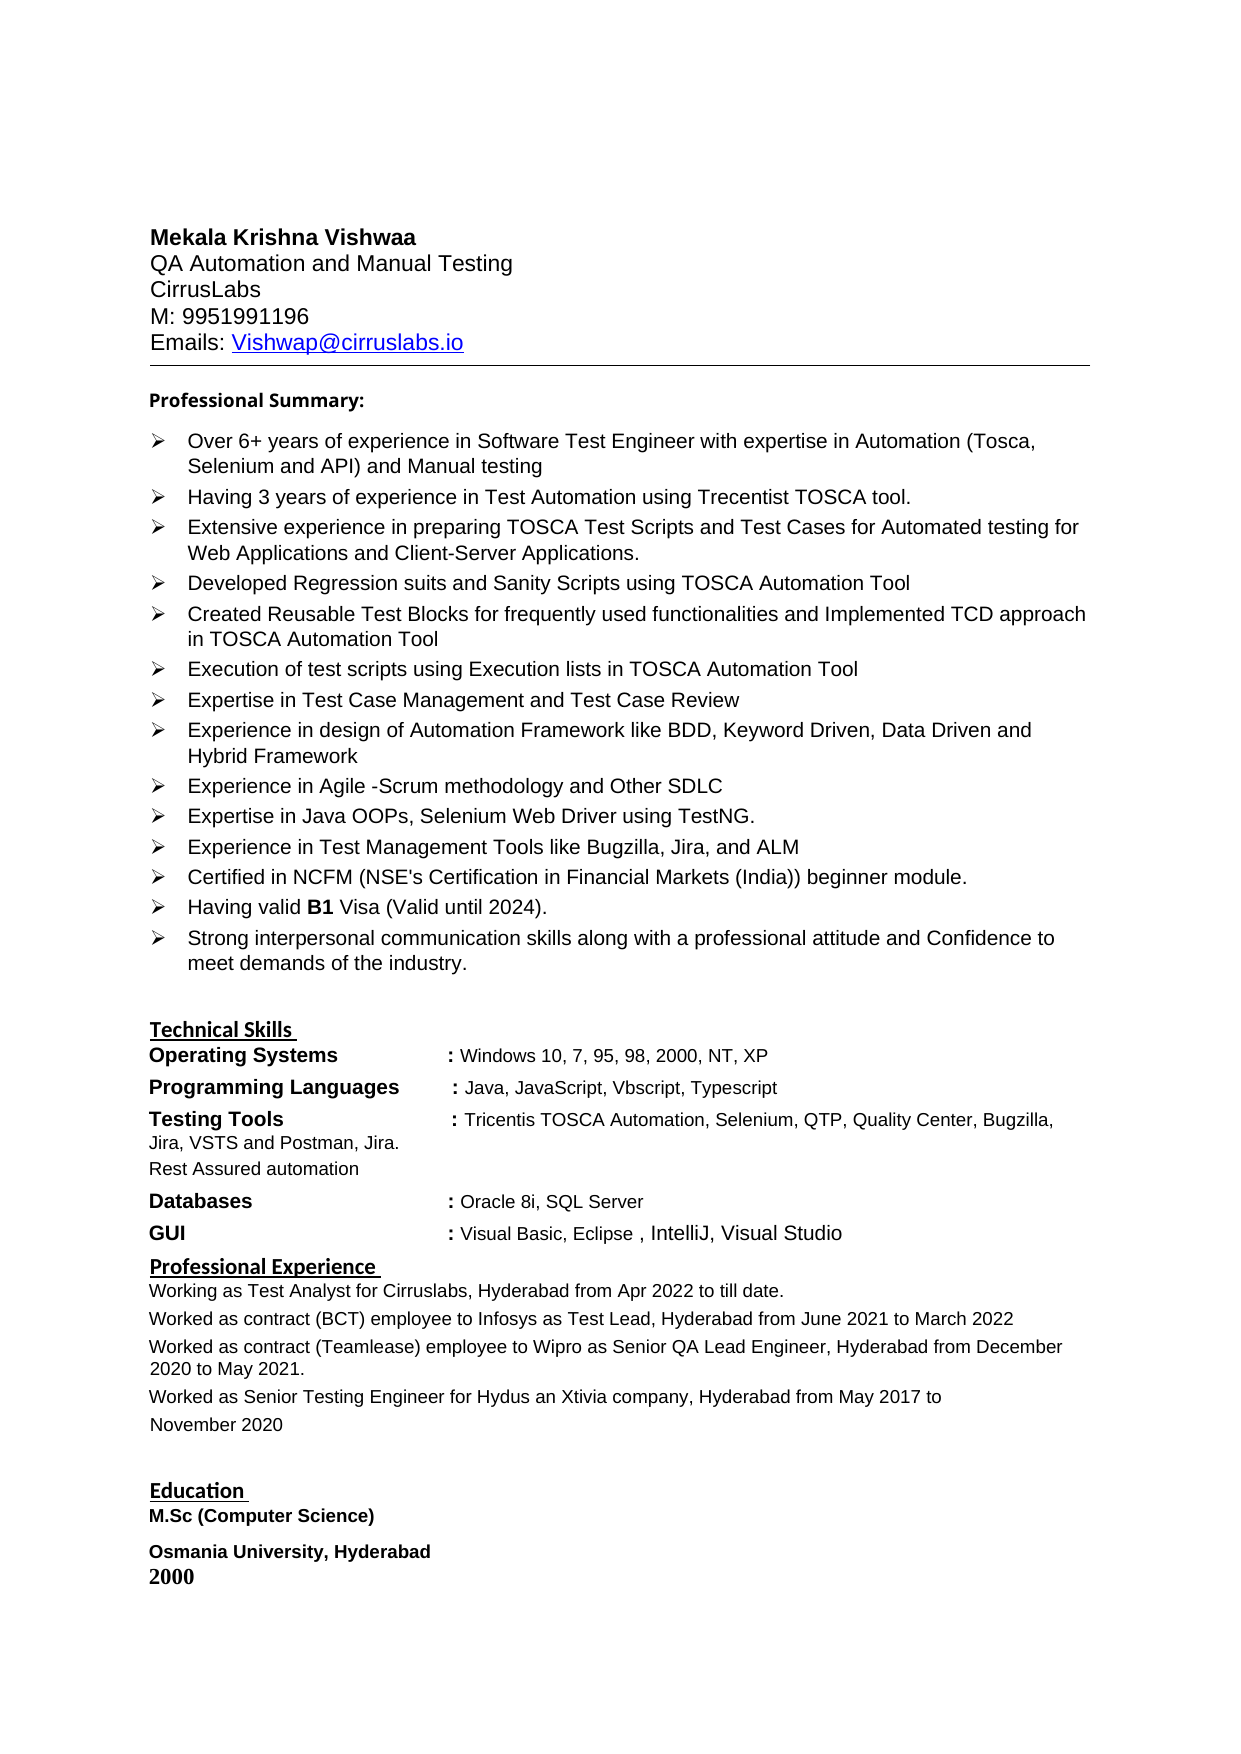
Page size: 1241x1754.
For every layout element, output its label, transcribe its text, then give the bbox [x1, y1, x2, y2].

text Databases : Oracle 8i, SQL Server [148, 1189, 1090, 1213]
list Extensive experience in preparing TOSCA Test Scripts and Test Cases for Automated testing for Web Applications and Client-Server Applications. [150, 515, 1090, 564]
text Osmania University, Hyderabad 1997 - 2000 [148, 1537, 1090, 1589]
list Developed Regression suits and Sanity Scripts using TOSCA Automation Tool [150, 571, 1090, 595]
text Worked as contract (Teamlease) employee to Wipro as Senior QA Lead Engineer, Hyderabad from December 2020 to May 2021. [148, 1336, 1090, 1379]
text Working as Test Analyst for Cirruslabs, Hyderabad from Apr 2022 to till date. [148, 1280, 1090, 1302]
list Execution of test scripts using Execution lists in TOSCA Automation Tool [150, 657, 1090, 681]
text QA Automation and Manual Testing [150, 250, 1090, 276]
subtitle Education [149, 1477, 1090, 1505]
text Professional Summary: [148, 387, 1090, 413]
text CirrusLabs [150, 276, 1090, 303]
subtitle Technical Skills [149, 1015, 1090, 1043]
subtitle Professional Experience [149, 1252, 1090, 1280]
list Certified in NCFM (NSE's Certification in Financial Markets (India)) beginner module. [150, 865, 1090, 889]
list Expertise in Test Case Management and Test Case Review [150, 688, 1090, 712]
list Experience in Test Management Tools like Bugzilla, Jira, and ALM [150, 835, 1090, 859]
text Rest Assured automation [148, 1158, 1090, 1180]
text Emails: Vishwap@cirruslabs.io [150, 329, 1090, 355]
text M.Sc (Computer Science) [148, 1505, 1090, 1526]
text Worked as contract (BCT) employee to Infosys as Test Lead, Hyderabad from June 2021 to March 2022 [148, 1308, 1090, 1329]
list Over 6+ years of experience in Software Test Engineer with expertise in Automation (Tosca, Selenium and API) and Manual testing [150, 429, 1090, 478]
list Expertise in Java OOPs, Selenium Web Driver using TestNG. [150, 804, 1090, 828]
text Programming Languages : Java, JavaScript, Vbscript, Typescript [148, 1075, 1090, 1099]
list Experience in Agile -Scrum methodology and Other SDLC [150, 774, 1090, 798]
text M: 9951991196 [150, 303, 1090, 329]
text GUI : Visual Basic, Eclipse , IntelliJ, Visual Studio [148, 1221, 1090, 1245]
list Experience in design of Automation Framework like BDD, Keyword Driven, Data Driven and Hybrid Framework [150, 718, 1090, 767]
text Worked as Senior Testing Engineer for Hydus an Xtivia company, Hyderabad from May 2017 to November 2020 [148, 1386, 1029, 1435]
text Operating Systems : Windows 10, 7, 95, 98, 2000, NT, XP [148, 1043, 1090, 1067]
list Strong interpersonal communication skills along with a professional attitude and Confidence to meet demands of the industry. [150, 925, 1090, 974]
list Having 3 years of experience in Test Automation using Trecentist TOSCA tool. [150, 484, 1090, 509]
text Testing Tools : Tricentis TOSCA Automation, Selenium, QTP, Quality Center, Bugzilla, Jira, VSTS and Postman, Jira. [148, 1107, 1090, 1153]
list Created Reusable Test Blocks for frequently used functionalities and Implemented TCD approach in TOSCA Automation Tool [150, 602, 1090, 651]
list Having valid B1 Visa (Valid until 2024). [150, 895, 1090, 919]
text Mekala Krishna Vishwaa [150, 223, 1090, 250]
